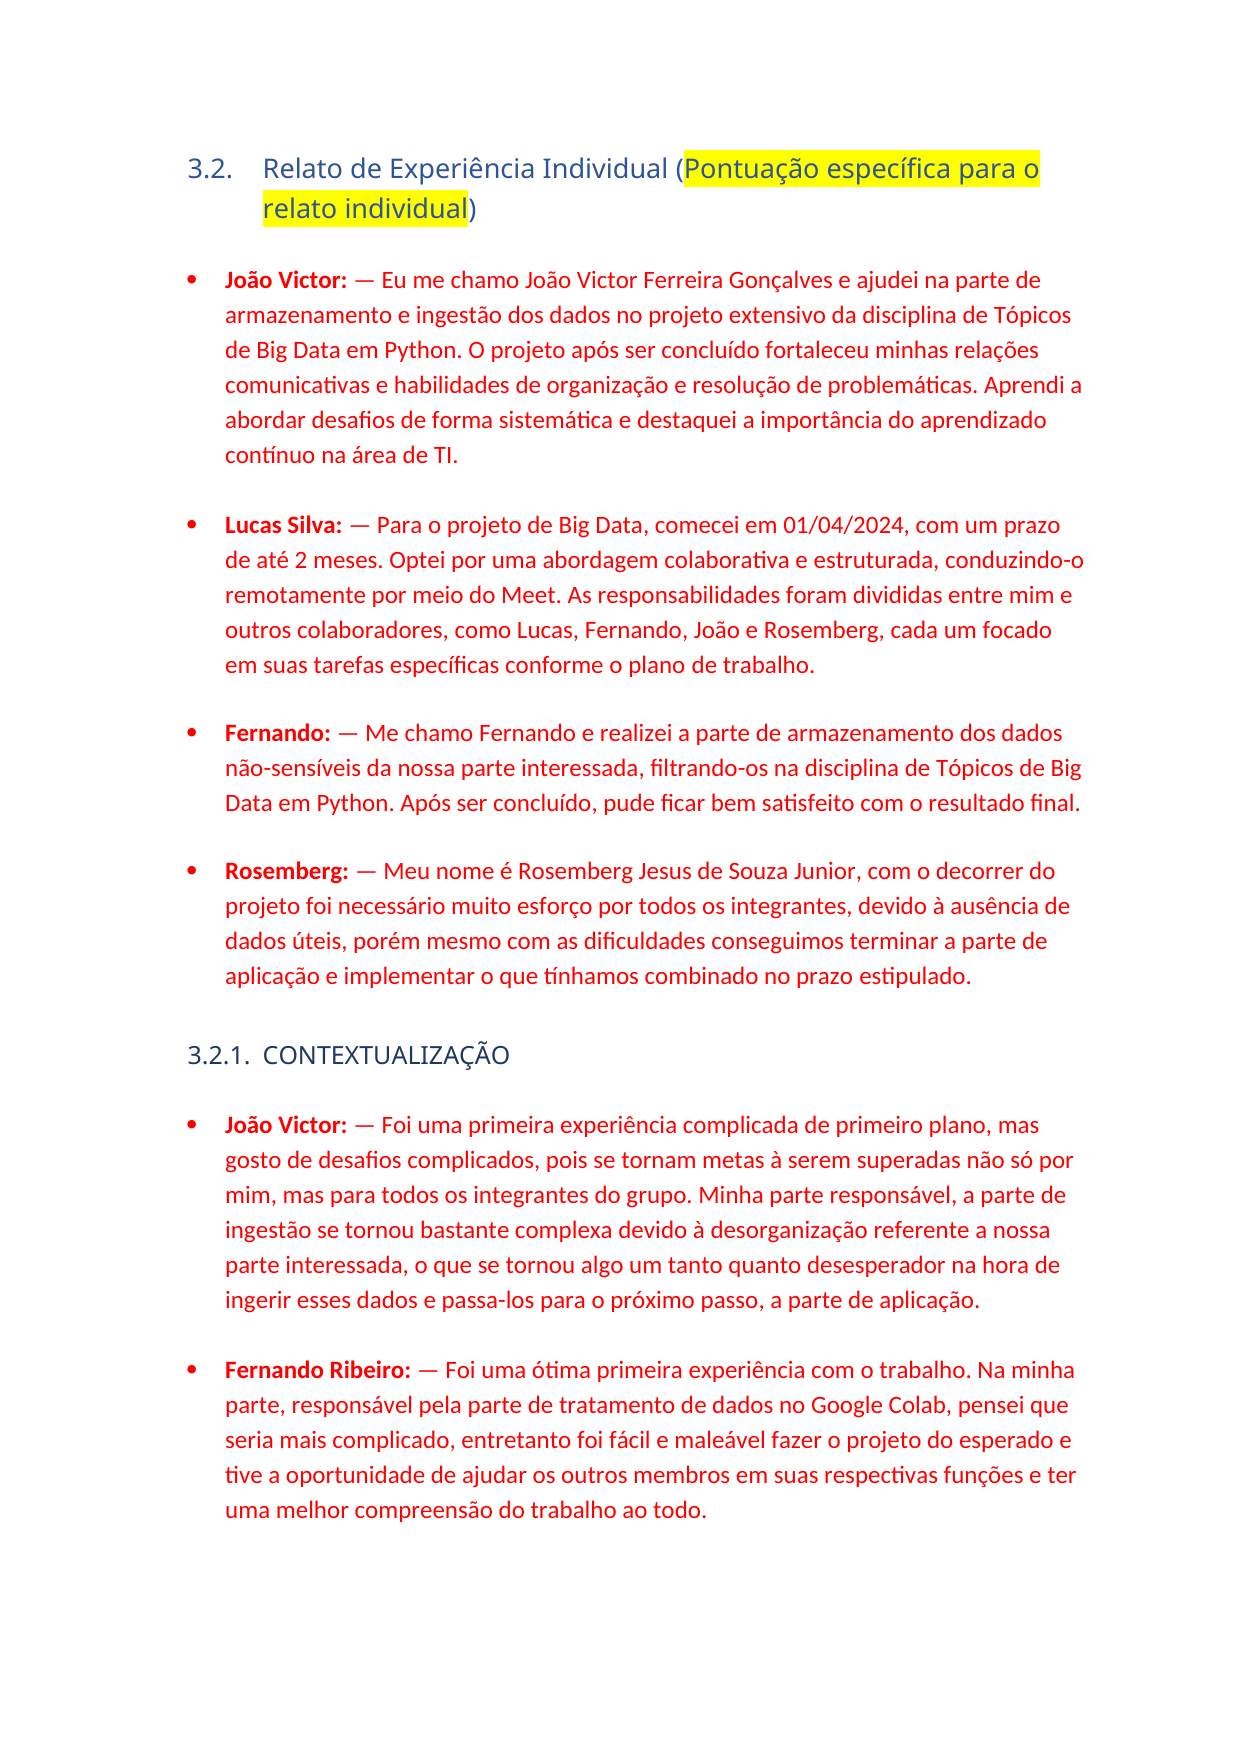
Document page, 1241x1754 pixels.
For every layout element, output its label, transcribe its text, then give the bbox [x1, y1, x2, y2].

list Rosemberg: — Meu nome é Rosemberg Jesus de Souza Junior, com o decorrer do projeto foi necessário muito esforço por todos os integrantes, devido à ausência de dados úteis, porém mesmo com as dificuldades conseguimos terminar a parte de aplicação e implementar o que tínhamos combinado no prazo estipulado. [187, 855, 1090, 991]
subtitle CONTEXTUALIZAÇÃO [187, 1037, 1090, 1072]
list Fernando: — Me chamo Fernando e realizei a parte de armazenamento dos dados não-sensíveis da nossa parte interessada, filtrando-os na disciplina de Tópicos de Big Data em Python. Após ser concluído, pude ficar bem satisfeito com o resultado final. [187, 717, 1090, 818]
list João Victor: — Foi uma primeira experiência complicada de primeiro plano, mas gosto de desafios complicados, pois se tornam metas à serem superadas não só por mim, mas para todos os integrantes do grupo. Minha parte responsável, a parte de ingestão se tornou bastante complexa devido à desorganização referente a nossa parte interessada, o que se tornou algo um tanto quanto desesperador na hora de ingerir esses dados e passa-los para o próximo passo, a parte de aplicação. [187, 1109, 1090, 1315]
subtitle Relato de Experiência Individual (Pontuação específica para o relato individual) [187, 150, 1090, 227]
list Lucas Silva: — Para o projeto de Big Data, comecei em 01/04/2024, com um prazo de até 2 meses. Optei por uma abordagem colaborativa e estruturada, conduzindo-o remotamente por meio do Meet. As responsabilidades foram divididas entre mim e outros colaboradores, como Lucas, Fernando, João e Rosemberg, cada um focado em suas tarefas específicas conforme o plano de trabalho. [187, 509, 1090, 680]
list João Victor: — Eu me chamo João Victor Ferreira Gonçalves e ajudei na parte de armazenamento e ingestão dos dados no projeto extensivo da disciplina de Tópicos de Big Data em Python. O projeto após ser concluído fortaleceu minhas relações comunicativas e habilidades de organização e resolução de problemáticas. Aprendi a abordar desafios de forma sistemática e destaquei a importância do aprendizado contínuo na área de TI. [187, 264, 1090, 470]
list Fernando Ribeiro: — Foi uma ótima primeira experiência com o trabalho. Na minha parte, responsável pela parte de tratamento de dados no Google Colab, pensei que seria mais complicado, entretanto foi fácil e maleável fazer o projeto do esperado e tive a oportunidade de ajudar os outros membros em suas respectivas funções e ter uma melhor compreensão do trabalho ao todo. [187, 1354, 1090, 1525]
